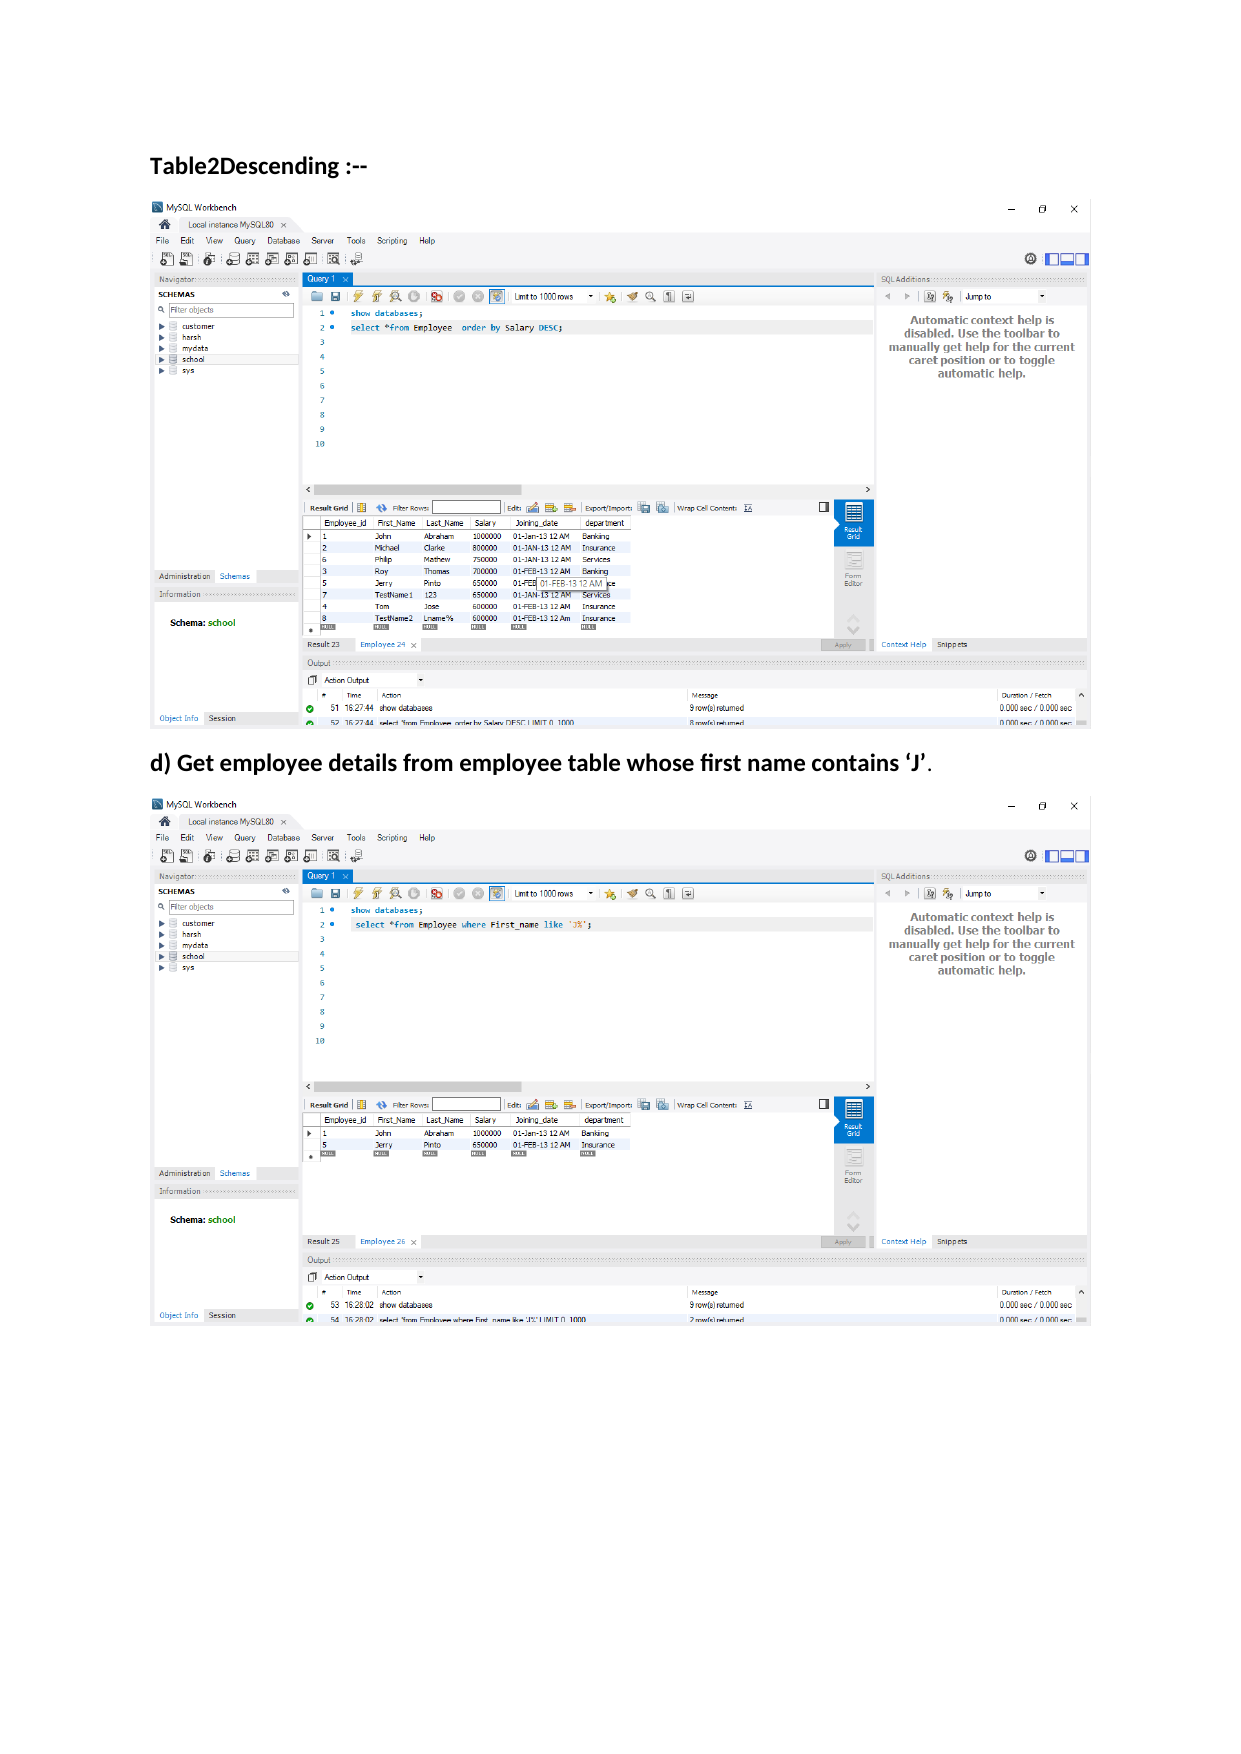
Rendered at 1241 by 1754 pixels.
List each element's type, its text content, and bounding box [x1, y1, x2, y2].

picture [150, 199, 1091, 729]
picture [150, 796, 1091, 1326]
text Table2Descending :-- [150, 150, 1090, 181]
text d) Get employee details from employee table whose first name contains ‘J’. [150, 747, 1090, 778]
